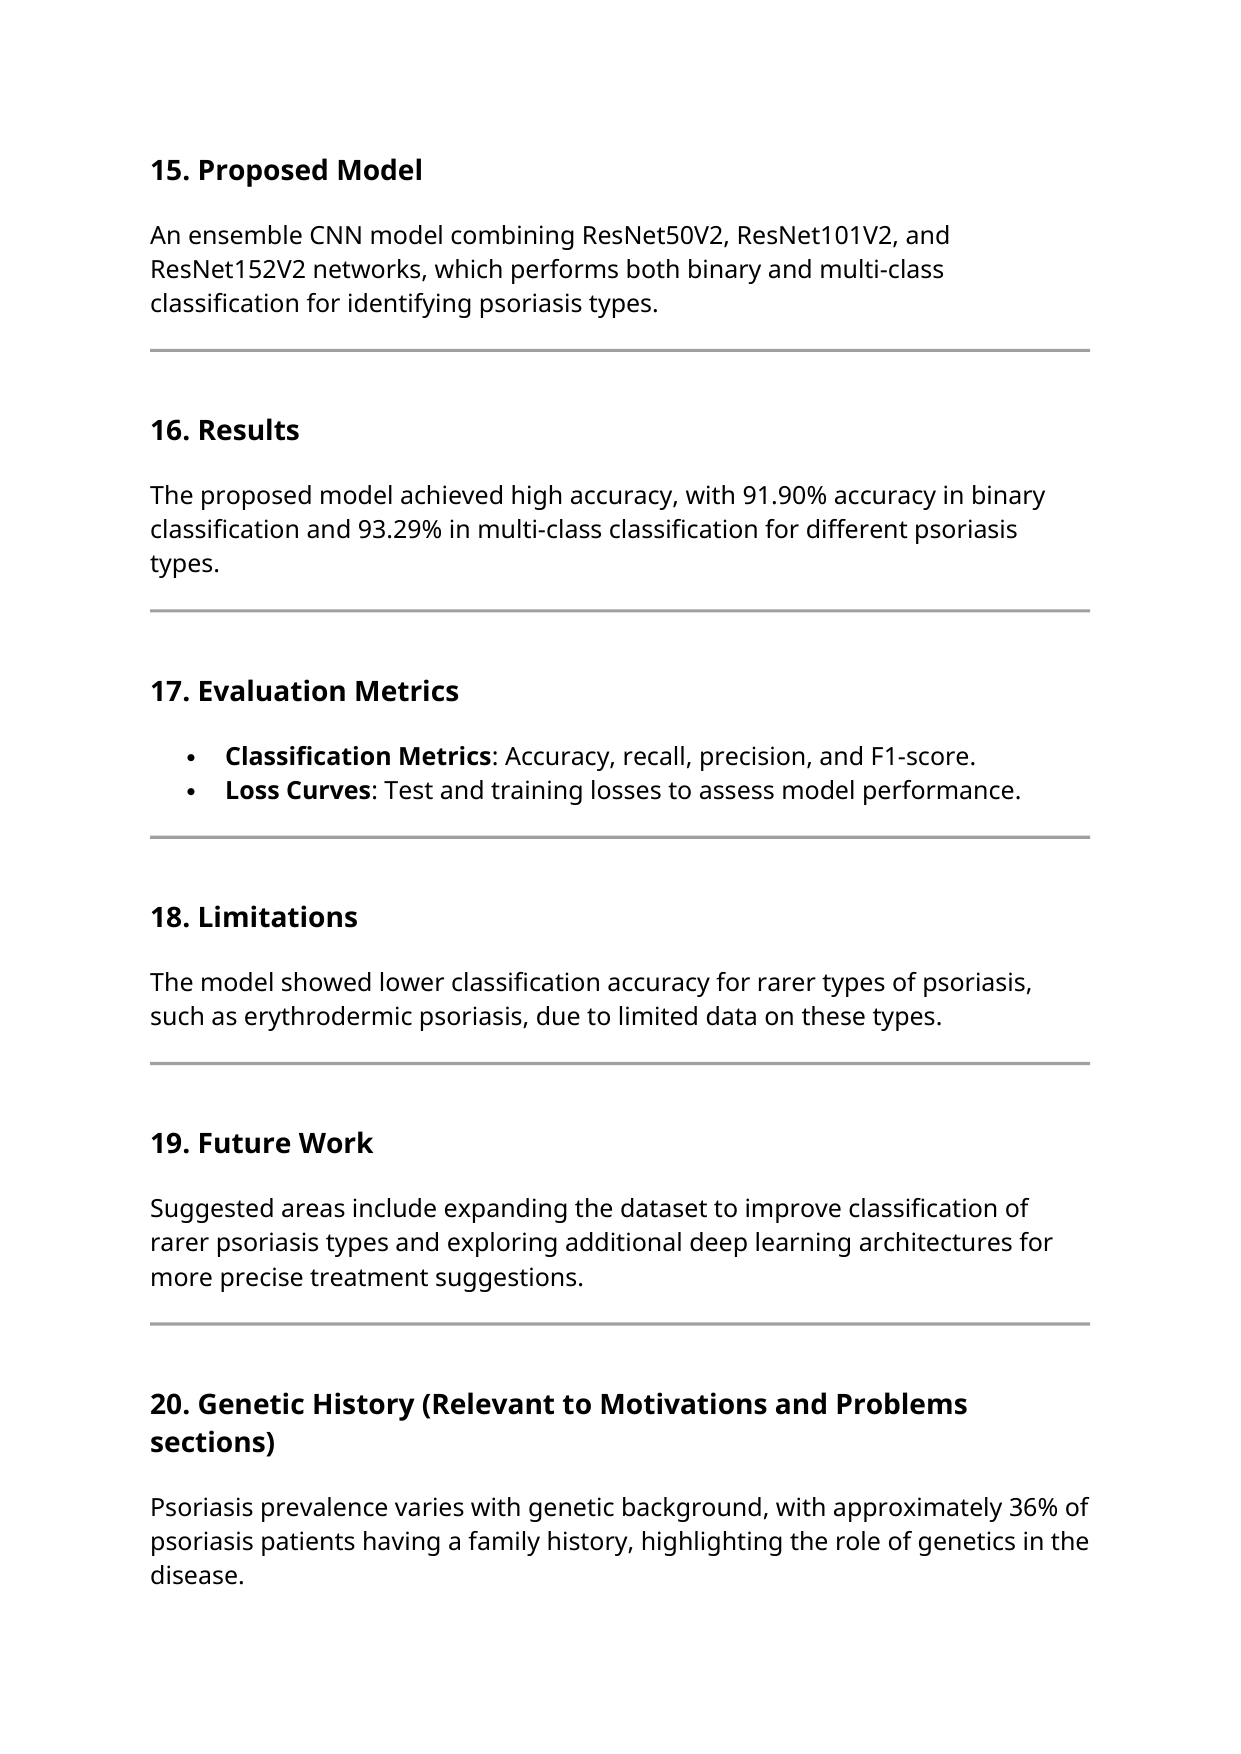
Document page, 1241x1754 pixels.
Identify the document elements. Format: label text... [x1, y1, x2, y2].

text 17. Evaluation Metrics [150, 671, 1090, 709]
text 19. Future Work [150, 1123, 1090, 1162]
text 15. Proposed Model [150, 150, 1090, 188]
text 20. Genetic History (Relevant to Motivations and Problems sections) [150, 1384, 1090, 1461]
list Loss Curves: Test and training losses to assess model performance. [187, 772, 1090, 806]
text The proposed model achieved high accuracy, with 91.90% accuracy in binary classification and 93.29% in multi-class classification for different psoriasis types. [150, 478, 1090, 580]
text An ensemble CNN model combining ResNet50V2, ResNet101V2, and ResNet152V2 networks, which performs both binary and multi-class classification for identifying psoriasis types. [150, 217, 1090, 320]
text Psoriasis prevalence varies with genetic background, with approximately 36% of psoriasis patients having a family history, highlighting the role of genetics in the disease. [150, 1490, 1090, 1592]
text The model showed lower classification accuracy for rarer types of psoriasis, such as erythrodermic psoriasis, due to limited data on these types. [150, 965, 1090, 1033]
text 18. Limitations [150, 897, 1090, 936]
list Classification Metrics: Accuracy, recall, precision, and F1-score. [187, 738, 1090, 772]
text 16. Results [150, 410, 1090, 449]
text Suggested areas include expanding the dataset to improve classification of rarer psoriasis types and exploring additional deep learning architectures for more precise treatment suggestions. [150, 1191, 1090, 1293]
